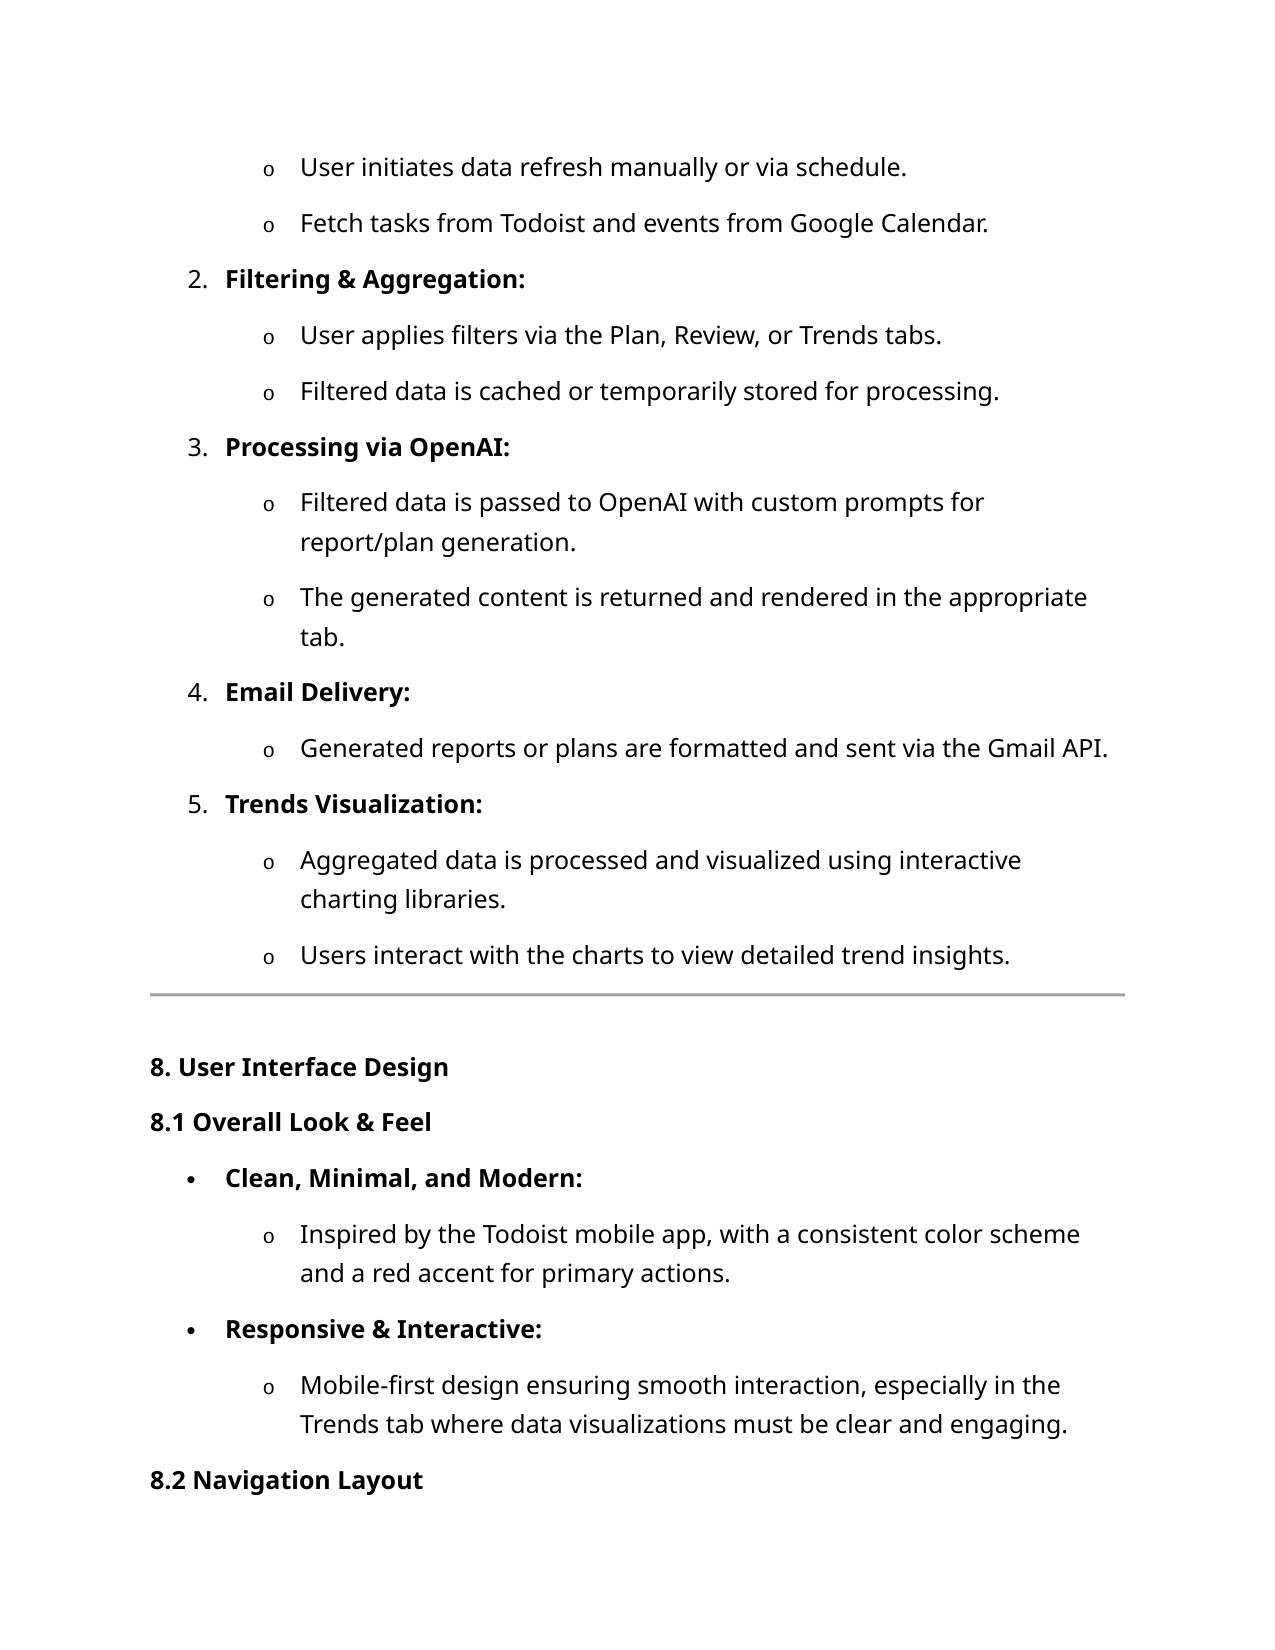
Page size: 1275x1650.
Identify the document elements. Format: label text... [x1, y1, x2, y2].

list Filtered data is cached or temporarily stored for processing. [262, 373, 1125, 407]
list The generated content is returned and rendered in the appropriate tab. [262, 580, 1125, 653]
text 8.2 Navigation Layout [150, 1462, 1125, 1497]
list Fetch tasks from Todoist and events from Google Calendar. [262, 206, 1125, 240]
list Generated reports or plans are formatted and sent via the Gmail API. [262, 731, 1125, 765]
list User applies filters via the Plan, Review, or Trends tabs. [262, 317, 1125, 352]
list Email Delivery: [187, 675, 1125, 709]
list Clean, Minimal, and Modern: [187, 1161, 1125, 1195]
list Mobile-first design ensuring smooth interaction, especially in the Trends tab where data visualizations must be clear and engaging. [262, 1367, 1125, 1441]
text 8. User Interface Design [150, 1049, 1125, 1083]
list Processing via OpenAI: [187, 429, 1125, 463]
list Trends Visualization: [187, 787, 1125, 821]
list Inspired by the Todoist mobile app, with a consistent color scheme and a red accent for primary actions. [262, 1217, 1125, 1290]
text 8.1 Overall Look & Feel [150, 1105, 1125, 1139]
list Responsive & Interactive: [187, 1312, 1125, 1346]
list Filtering & Aggregation: [187, 262, 1125, 296]
list Users interact with the charts to view detailed trend insights. [262, 937, 1125, 972]
list User initiates data refresh manually or via schedule. [262, 150, 1125, 184]
list Aggregated data is processed and visualized using interactive charting libraries. [262, 842, 1125, 916]
list Filtered data is passed to OpenAI with custom prompts for report/plan generation. [262, 485, 1125, 558]
